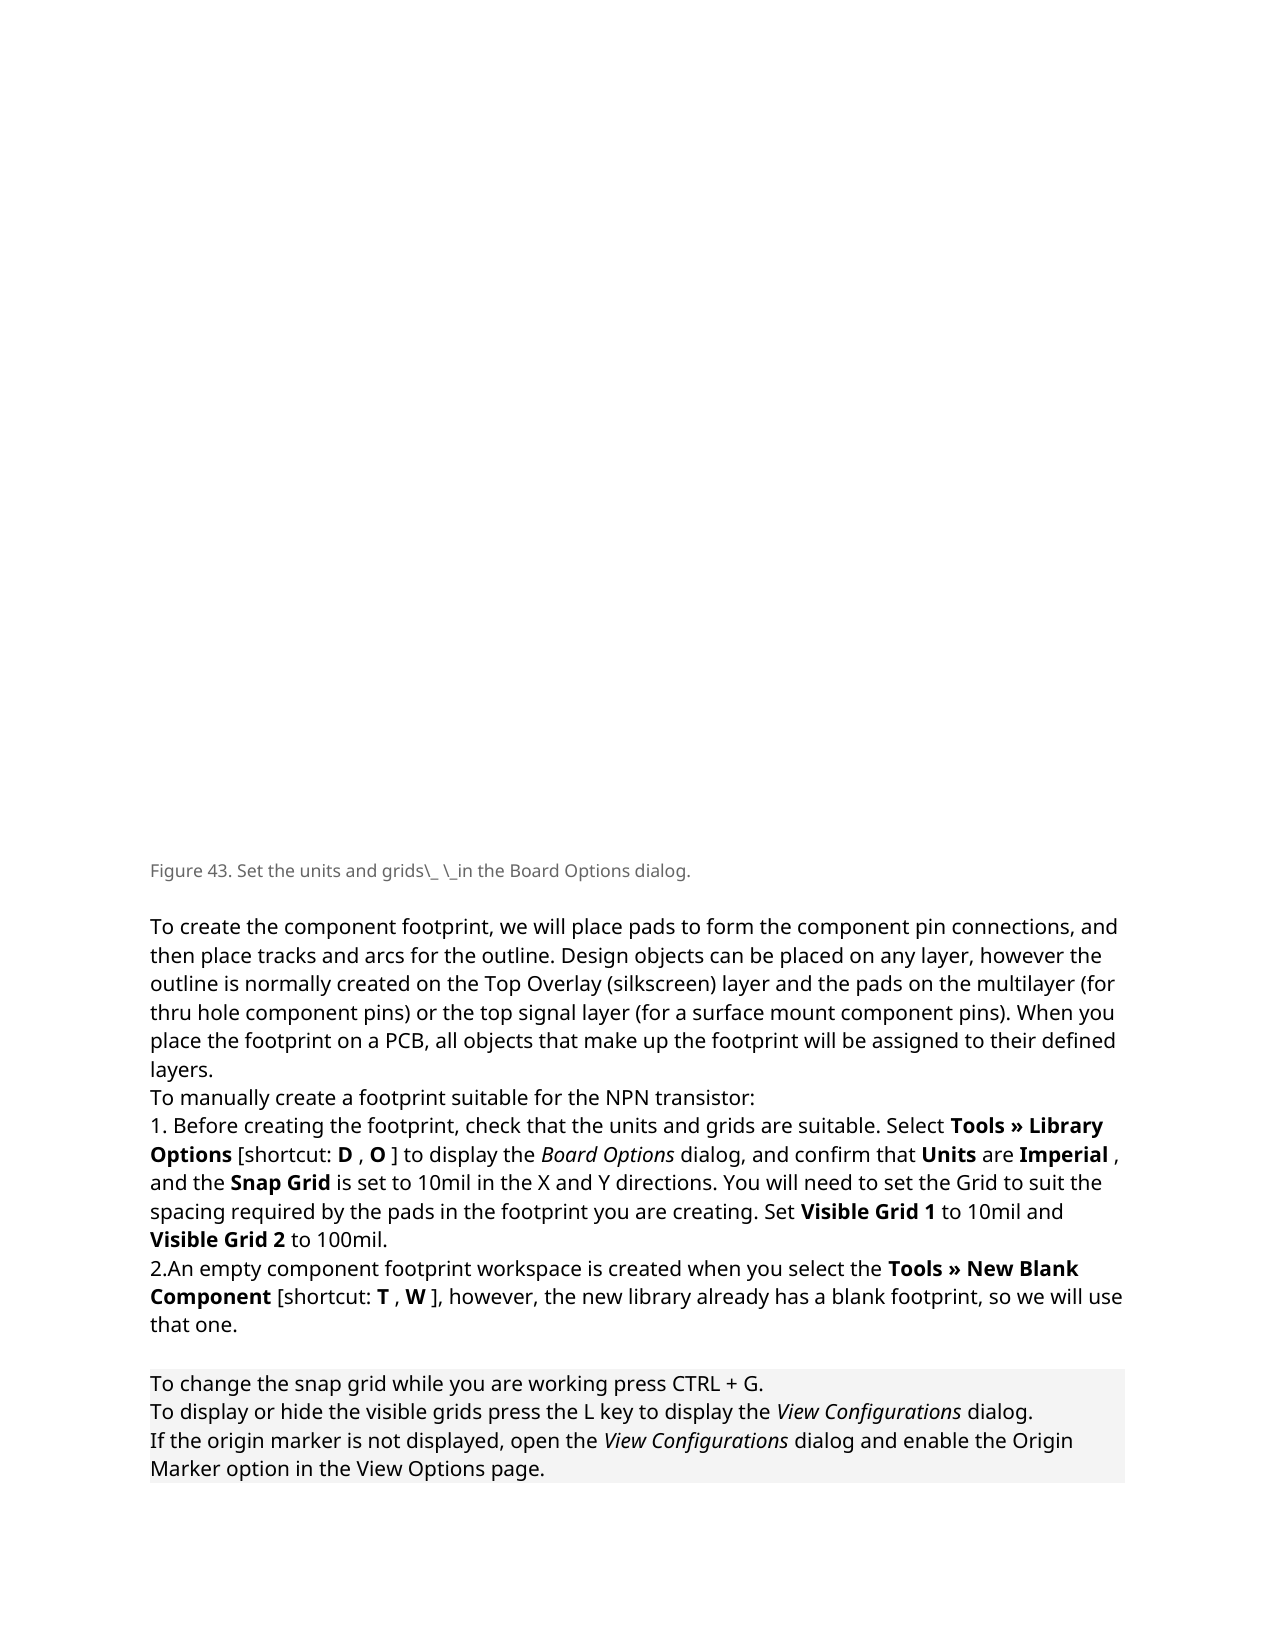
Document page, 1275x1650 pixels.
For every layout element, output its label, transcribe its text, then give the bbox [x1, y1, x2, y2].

text To create the component footprint, we will place pads to form the component pin connections, and then place tracks and arcs for the outline. Design objects can be placed on any layer, however the outline is normally created on the Top Overlay (silkscreen) layer and the pads on the multilayer (for thru hole component pins) or the top signal layer (for a surface mount component pins). When you place the footprint on a PCB, all objects that make up the footprint will be assigned to their defined layers. To manually create a footprint suitable for the NPN transistor: 1. Before creating the footprint, check that the units and grids are suitable. Select Tools » Library Options [shortcut: D , O ] to display the Board Options dialog, and confirm that Units are Imperial , and the Snap Grid is set to 10mil in the X and Y directions. You will need to set the Grid to suit the spacing required by the pads in the footprint you are creating. Set Visible Grid 1 to 10mil and Visible Grid 2 to 100mil. 2.An empty component footprint workspace is created when you select the Tools » New Blank Component [shortcut: T , W ], however, the new library already has a blank footprint, so we will use that one. [150, 912, 1125, 1339]
text Figure 43. Set the units and grids\_ \_in the Board Options dialog. [150, 858, 1125, 882]
text To change the snap grid while you are working press CTRL + G. To display or hide the visible grids press the L key to display the View Configurations dialog. If the origin marker is not displayed, open the View Configurations dialog and enable the Origin Marker option in the View Options page. [150, 1369, 1125, 1483]
